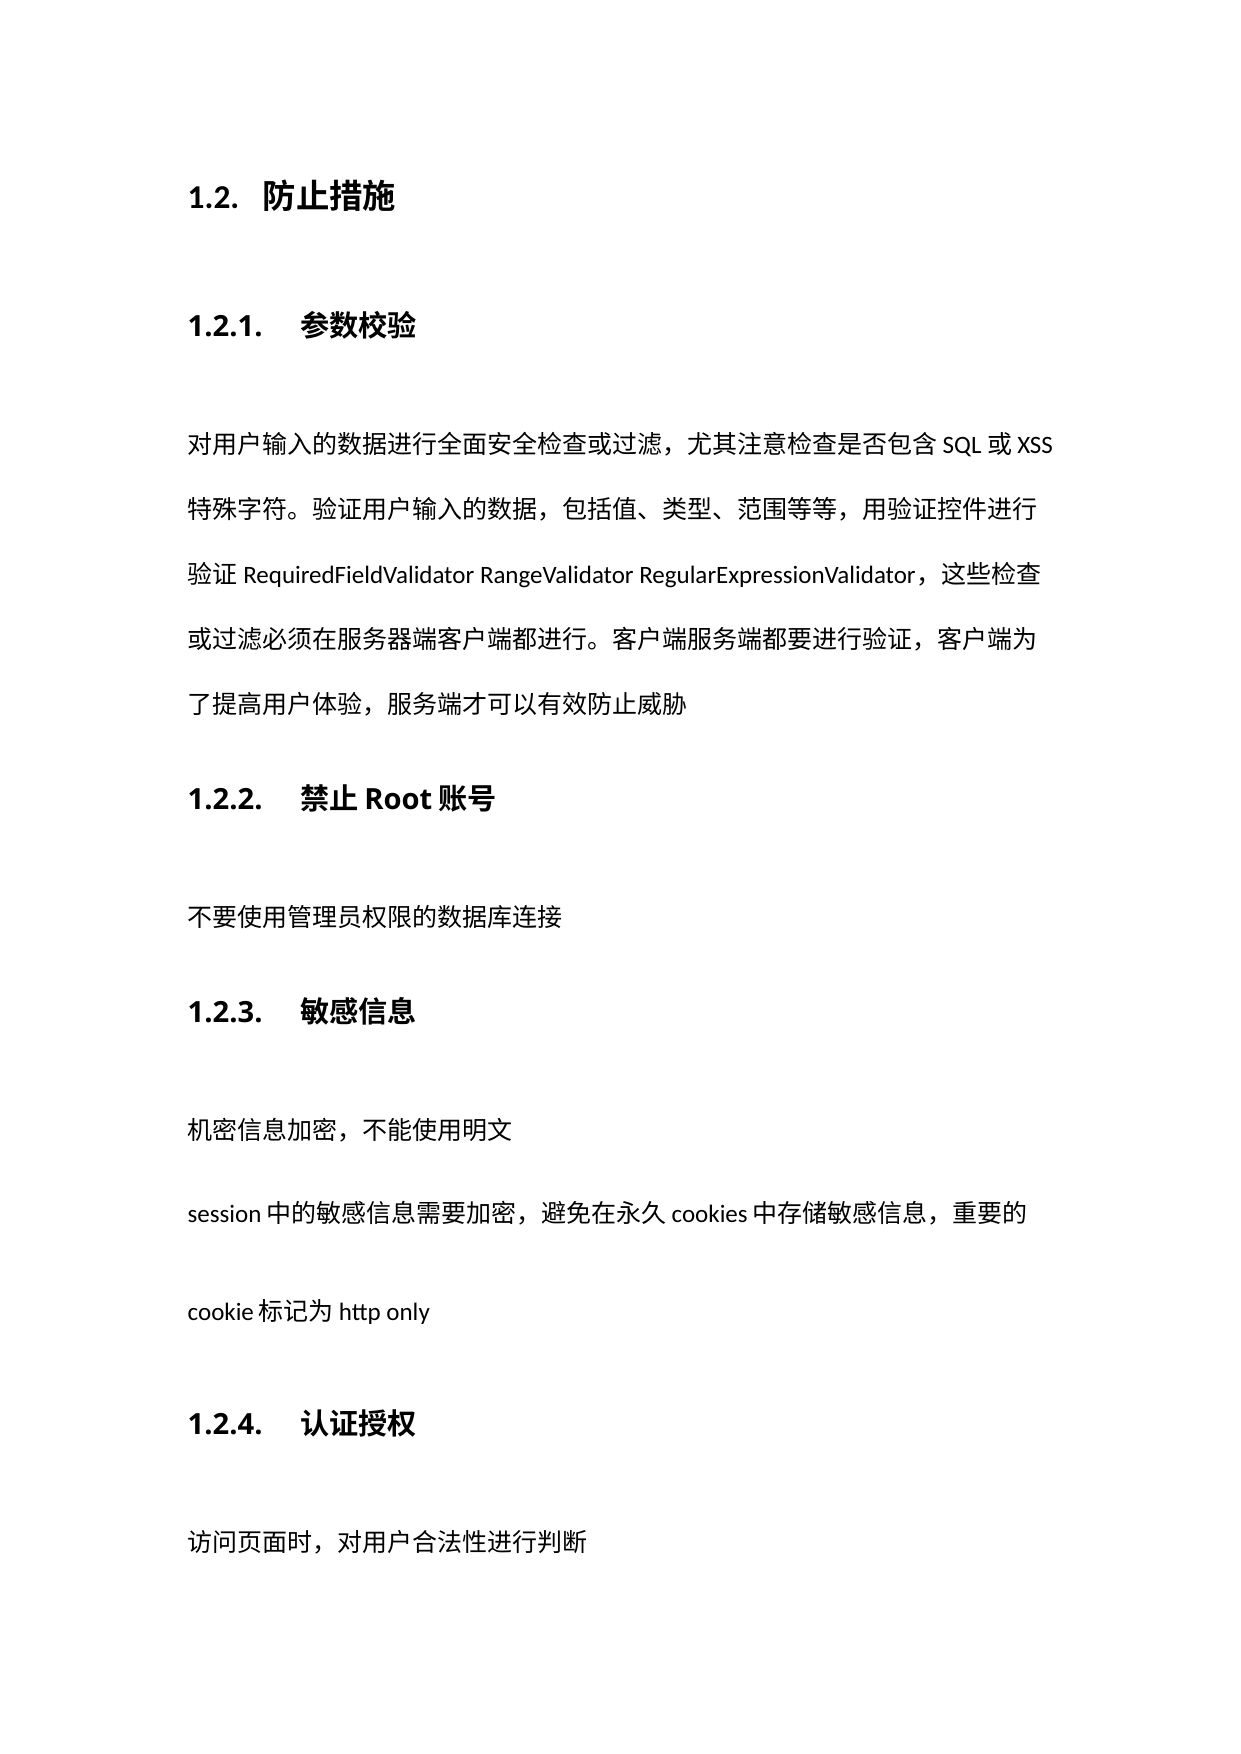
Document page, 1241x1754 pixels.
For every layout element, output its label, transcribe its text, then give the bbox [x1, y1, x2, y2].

text 机密信息加密，不能使用明文 [187, 1096, 1053, 1161]
subtitle 禁止Root账号 [187, 764, 1053, 829]
text 访问页面时，对用户合法性进行判断 [187, 1508, 1053, 1573]
subtitle 防止措施 [187, 162, 1053, 227]
subtitle 参数校验 [187, 291, 1053, 356]
subtitle 认证授权 [187, 1389, 1053, 1454]
text 不要使用管理员权限的数据库连接 [187, 883, 1053, 948]
text session中的敏感信息需要加密，避免在永久cookies中存储敏感信息，重要的cookie标记为http only [187, 1179, 1053, 1342]
text 对用户输入的数据进行全面安全检查或过滤，尤其注意检查是否包含SQL 或XSS特殊字符。验证用户输入的数据，包括值、类型、范围等等，用验证控件进行验证 RequiredFieldValidator RangeValidator RegularExpressionValidator，这些检查或过滤必须在服务器端客户端都进行。客户端服务端都要进行验证，客户端为了提高用户体验，服务端才可以有效防止威胁 [187, 410, 1053, 735]
subtitle 敏感信息 [187, 977, 1053, 1042]
